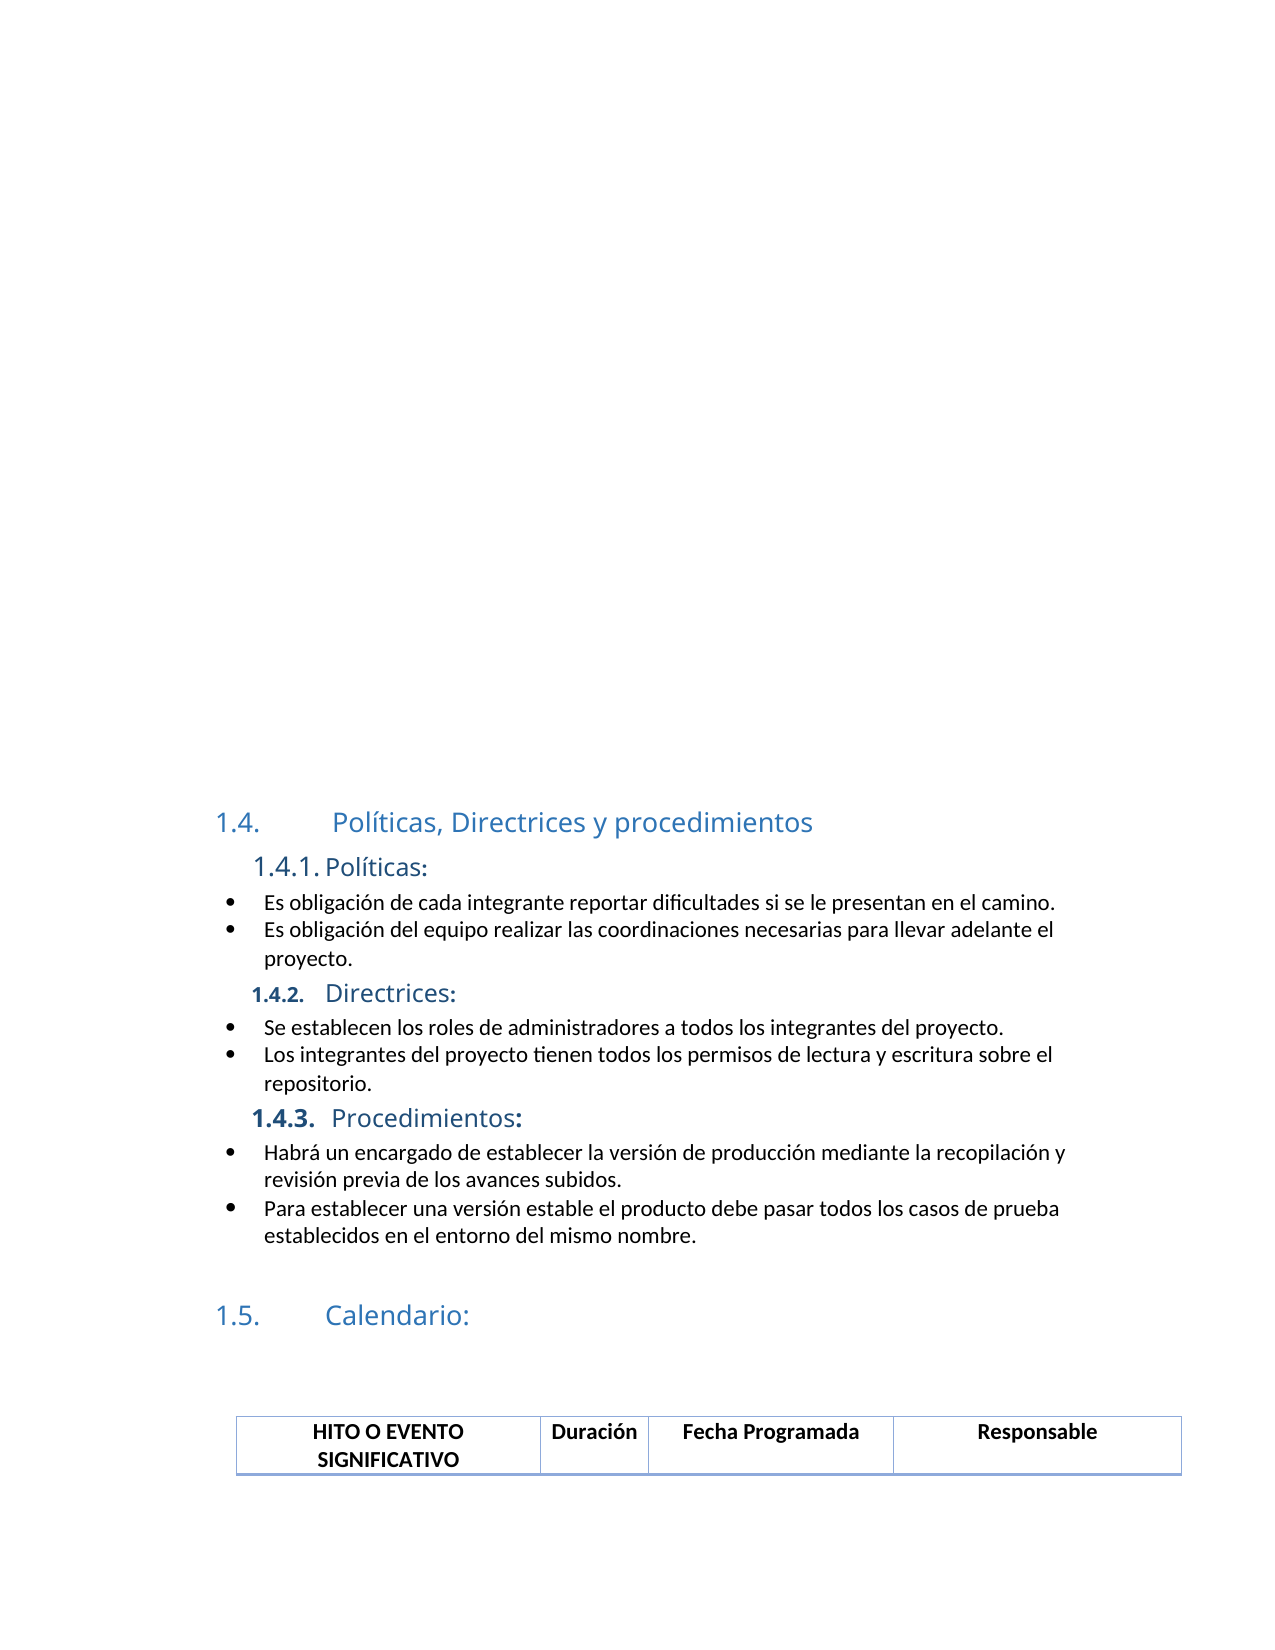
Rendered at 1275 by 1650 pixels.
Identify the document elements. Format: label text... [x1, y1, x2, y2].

subtitle Políticas: [252, 848, 1098, 885]
subtitle Políticas, Directrices y procedimientos [215, 804, 1098, 841]
subtitle Directrices: [251, 976, 1098, 1010]
table_header Responsable [894, 1417, 1181, 1473]
list Es obligación de cada integrante reportar dificultades si se le presentan en el camino. [226, 888, 1098, 916]
subtitle Procedimientos: [251, 1101, 1098, 1135]
list Es obligación del equipo realizar las coordinaciones necesarias para llevar adelante el proyecto. [226, 916, 1098, 972]
table_header Duración [541, 1417, 648, 1473]
table_header Fecha Programada [649, 1417, 893, 1473]
list Se establecen los roles de administradores a todos los integrantes del proyecto. [226, 1013, 1098, 1041]
list Habrá un encargado de establecer la versión de producción mediante la recopilación y revisión previa de los avances subidos. [226, 1138, 1098, 1194]
list Para establecer una versión estable el producto debe pasar todos los casos de prueba establecidos en el entorno del mismo nombre. [226, 1194, 1098, 1250]
subtitle Calendario: [215, 1297, 1098, 1413]
list Los integrantes del proyecto tienen todos los permisos de lectura y escritura sobre el repositorio. [226, 1041, 1098, 1097]
table_header HITO O EVENTO SIGNIFICATIVO [237, 1417, 540, 1473]
